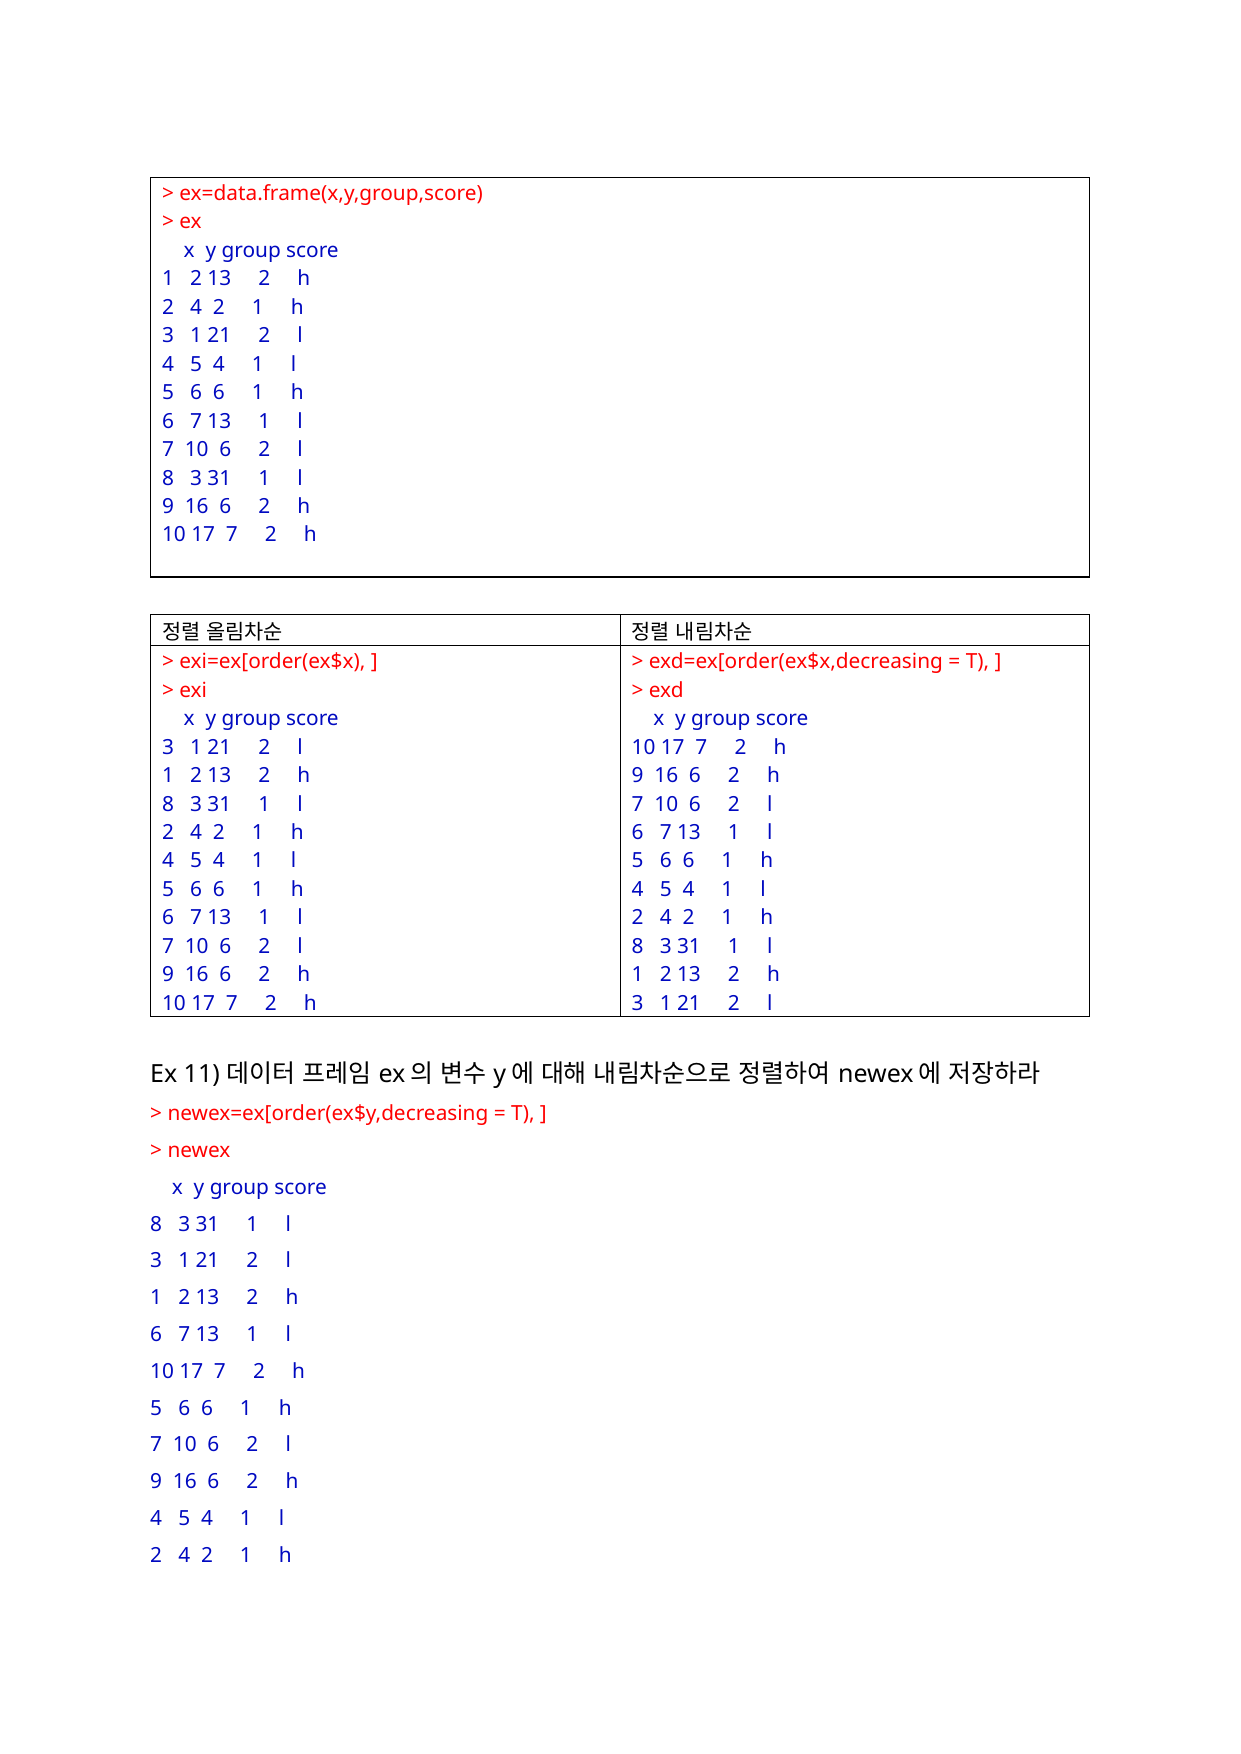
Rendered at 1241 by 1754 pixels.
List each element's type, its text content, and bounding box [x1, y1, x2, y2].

table_cell > exd=ex[order(ex$x,decreasing = T), ] > exd x y group score 10 17 7 2 h 9 16 6 2 h 7 10 6 2 l 6 7 13 1 l 5 6 6 1 h 4 5 4 1 l 2 4 2 1 h 8 3 31 1 l 1 2 13 2 h 3 1 21 2 l [621, 646, 1089, 1016]
text 10 17 7 2 h [150, 1356, 1090, 1384]
text 7 10 6 2 l [150, 1429, 1090, 1458]
table_header 정렬 내림차순 [621, 615, 1089, 645]
text > newex=ex[order(ex$y,decreasing = T), ] [150, 1098, 1090, 1127]
table_cell > exi=ex[order(ex$x), ] > exi x y group score 3 1 21 2 l 1 2 13 2 h 8 3 31 1 l 2 4 2 1 h 4 5 4 1 l 5 6 6 1 h 6 7 13 1 l 7 10 6 2 l 9 16 6 2 h 10 17 7 2 h [151, 646, 620, 1016]
table_header 정렬 올림차순 [151, 615, 620, 645]
text 3 1 21 2 l [150, 1246, 1090, 1274]
text x y group score [150, 1172, 1090, 1201]
text 5 6 6 1 h [150, 1393, 1090, 1421]
text > newex [150, 1135, 1090, 1164]
text 8 3 31 1 l [150, 1209, 1090, 1237]
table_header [151, 178, 1089, 576]
text 1 2 13 2 h [150, 1282, 1090, 1311]
text Ex 11) 데이터 프레임 ex의 변수 y에 대해 내림차순으로 정렬하여 newex에 저장하라 [150, 1054, 1090, 1090]
text 6 7 13 1 l [150, 1319, 1090, 1348]
text 4 5 4 1 l [150, 1503, 1090, 1531]
text 2 4 2 1 h [150, 1540, 1090, 1568]
text 9 16 6 2 h [150, 1466, 1090, 1495]
